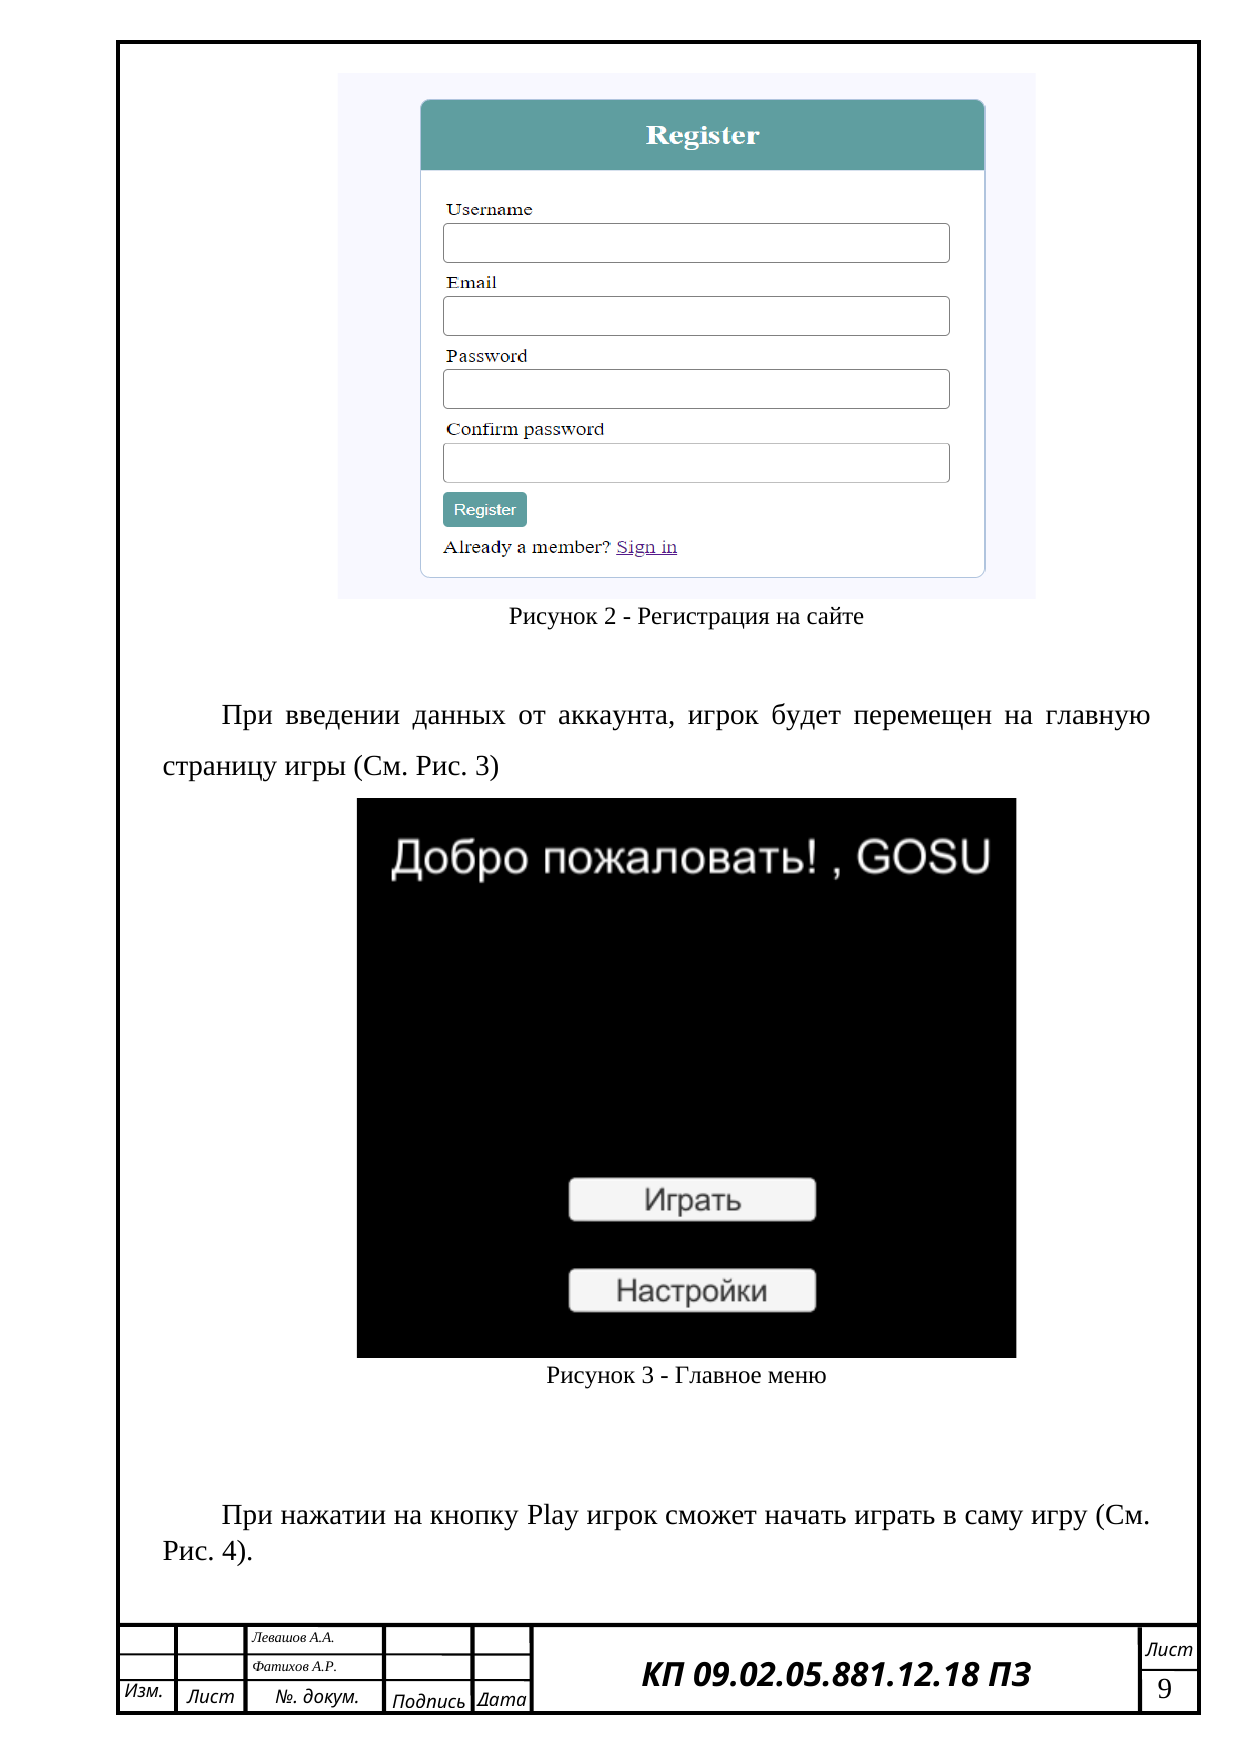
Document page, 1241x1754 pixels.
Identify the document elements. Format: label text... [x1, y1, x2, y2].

text Рисунок 3 - Главное меню [162, 1360, 1152, 1389]
text При нажатии на кнопку Play игрок сможет начать играть в саму игру (См. Рис. 4). [162, 1497, 1152, 1567]
text Рисунок 2 - Регистрация на сайте [162, 601, 1152, 630]
picture [356, 798, 1017, 1358]
picture [337, 73, 1036, 599]
text При введении данных от аккаунта, игрок будет перемещен на главную страницу игры (См. Рис. 3) [162, 697, 1152, 781]
